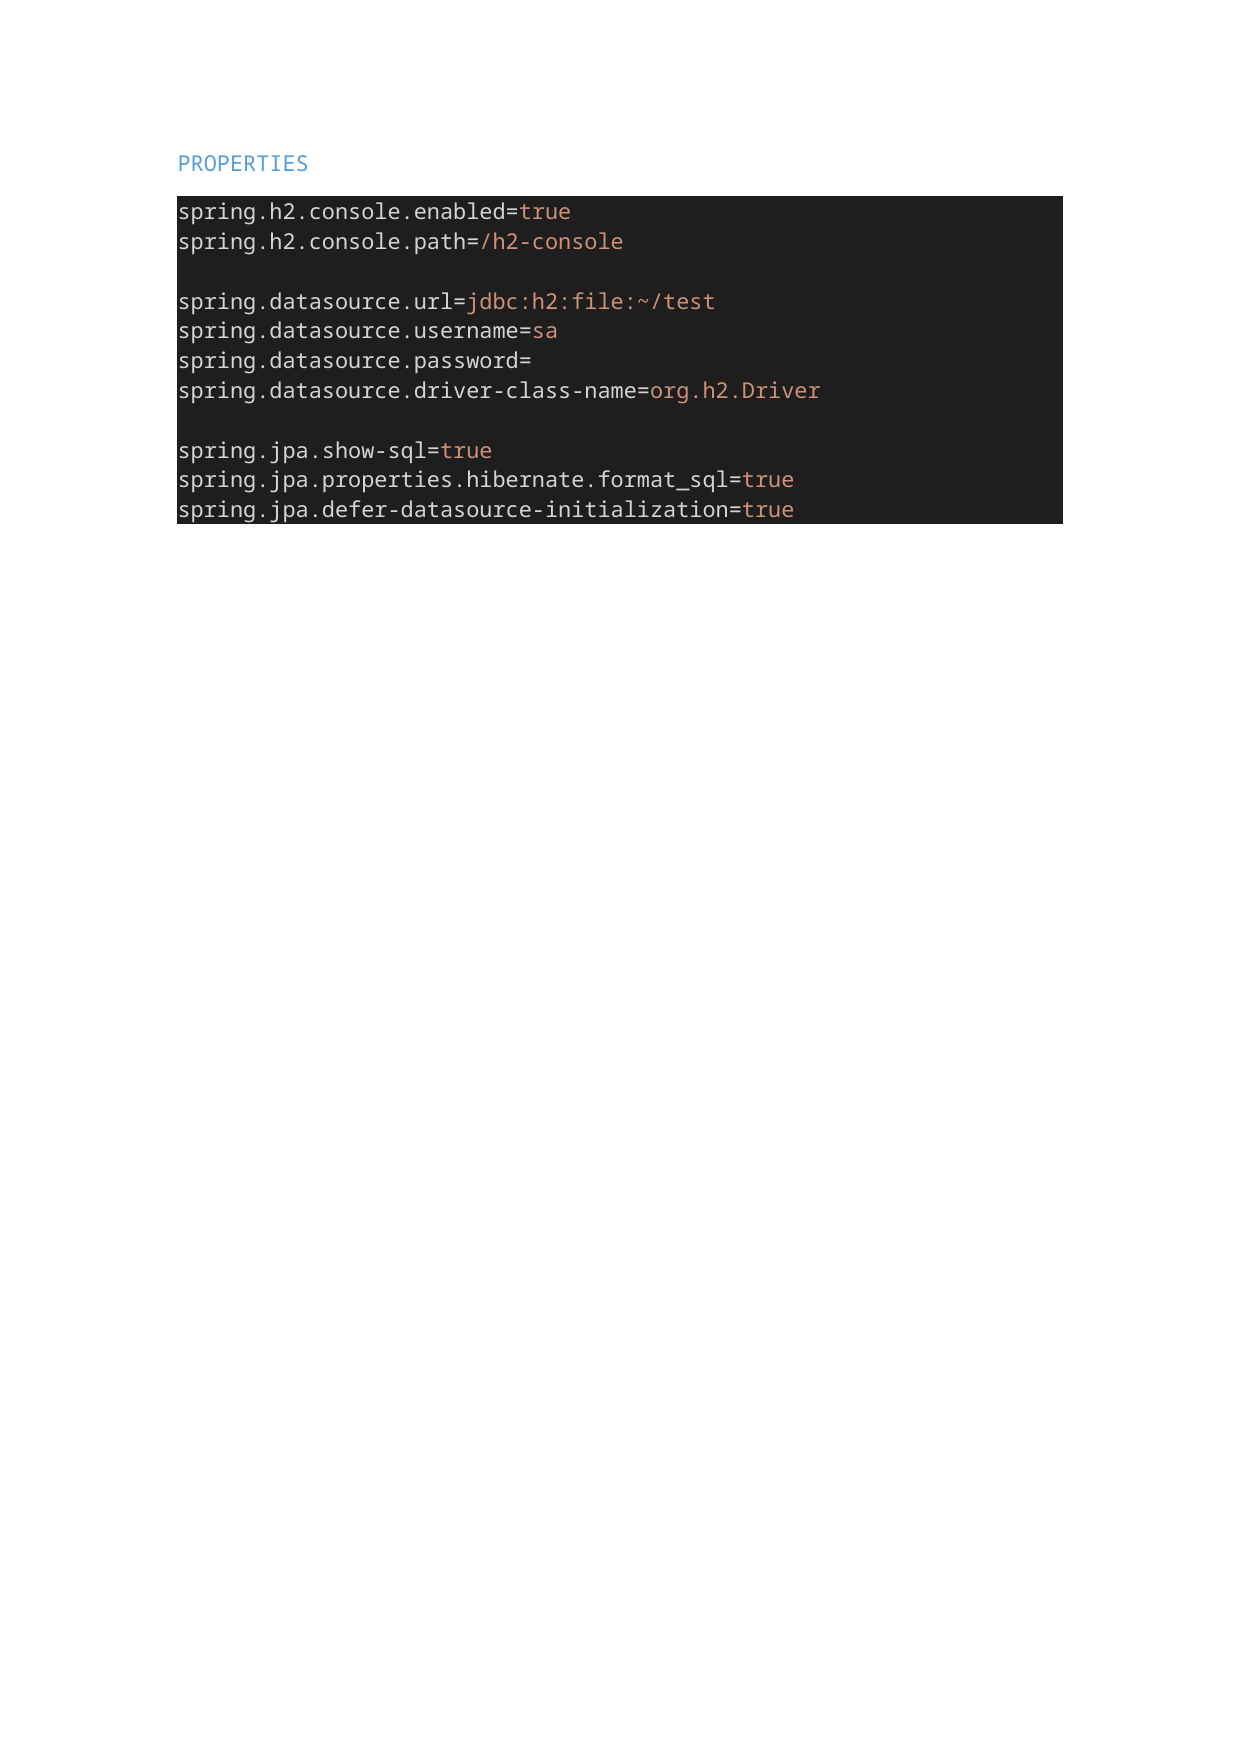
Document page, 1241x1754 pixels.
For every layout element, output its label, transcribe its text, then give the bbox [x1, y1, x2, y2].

text spring.datasource.url=jdbc:h2:file:~/test [177, 286, 1063, 316]
text spring.jpa.defer-datasource-initialization=true [177, 494, 1063, 524]
text spring.datasource.username=sa [177, 316, 1063, 345]
text spring.datasource.driver-class-name=org.h2.Driver [177, 375, 1063, 405]
text spring.jpa.properties.hibernate.format_sql=true [177, 464, 1063, 494]
text spring.h2.console.path=/h2-console [177, 226, 1063, 256]
text spring.h2.console.enabled=true [177, 196, 1063, 226]
text spring.jpa.show-sql=true [177, 435, 1063, 464]
text PROPERTIES [177, 148, 1063, 177]
text spring.datasource.password= [177, 345, 1063, 375]
